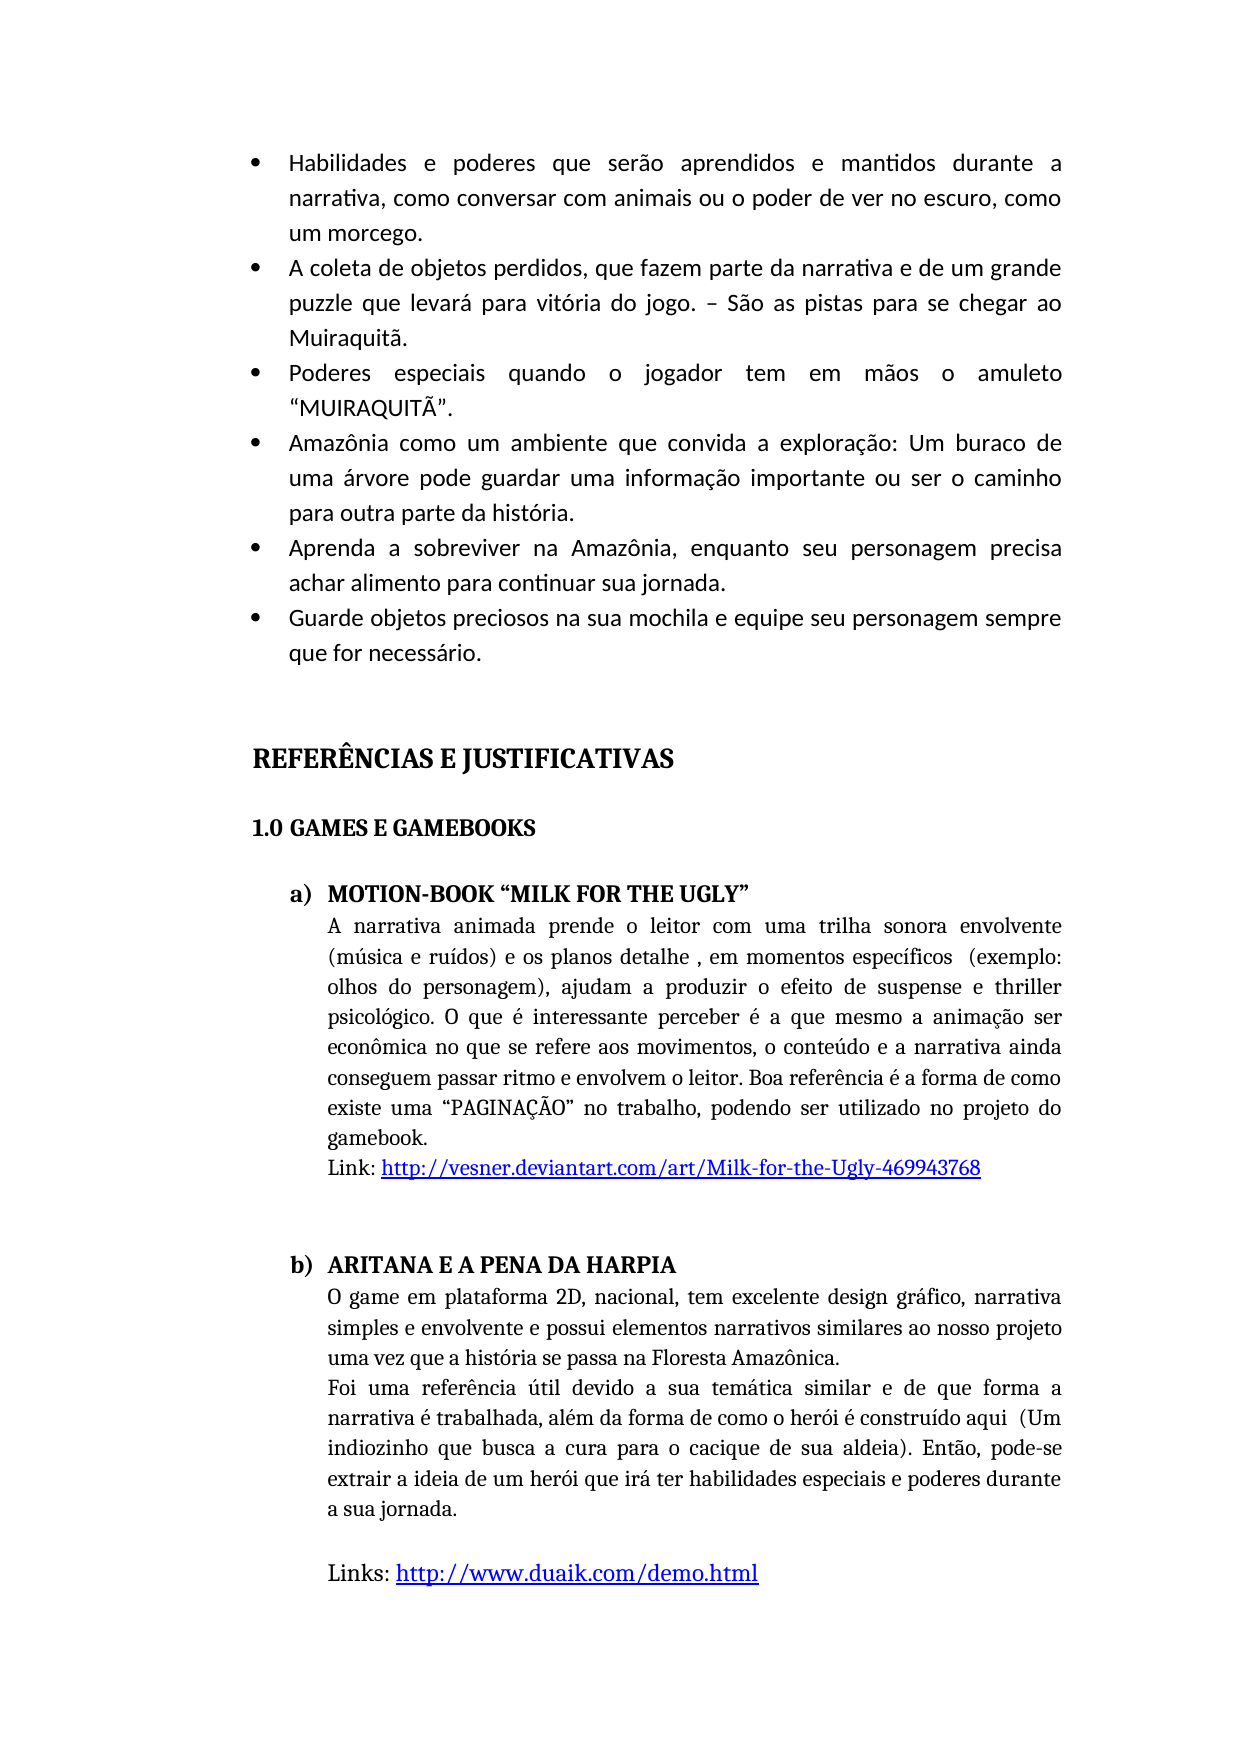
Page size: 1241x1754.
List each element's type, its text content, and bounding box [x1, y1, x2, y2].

list O game em plataforma 2D, nacional, tem excelente design gráfico, narrativa simples e envolvente e possui elementos narrativos similares ao nosso projeto uma vez que a história se passa na Floresta Amazônica. [327, 1284, 1063, 1371]
list Poderes especiais quando o jogador tem em mãos o amuleto “MUIRAQUITÃ”. [251, 358, 1063, 423]
list A coleta de objetos perdidos, que fazem parte da narrativa e de um grande puzzle que levará para vitória do jogo. – São as pistas para se chegar ao Muiraquitã. [251, 253, 1063, 353]
list GAMES E GAMEBOOKS [252, 814, 1063, 843]
list A narrativa animada prende o leitor com uma trilha sonora envolvente (música e ruídos) e os planos detalhe , em momentos específicos (exemplo: olhos do personagem), ajudam a produzir o efeito de suspense e thriller psicológico. O que é interessante perceber é a que mesmo a animação ser econômica no que se refere aos movimentos, o conteúdo e a narrativa ainda conseguem passar ritmo e envolvem o leitor. Boa referência é a forma de como existe uma “PAGINAÇÃO” no trabalho, podendo ser utilizado no projeto do gamebook. [327, 913, 1063, 1151]
list Links: http://www.duaik.com/demo.html [327, 1559, 1063, 1588]
list Guarde objetos preciosos na sua mochila e equipe seu personagem sempre que for necessário. [251, 603, 1063, 668]
list Amazônia como um ambiente que convida a exploração: Um buraco de uma árvore pode guardar uma informação importante ou ser o caminho para outra parte da história. [251, 428, 1063, 528]
list ARITANA E A PENA DA HARPIA [290, 1251, 1063, 1280]
list MOTION-BOOK “MILK FOR THE UGLY” [290, 880, 1063, 909]
list Foi uma referência útil devido a sua temática similar e de que forma a narrativa é trabalhada, além da forma de como o herói é construído aqui (Um indiozinho que busca a cura para o cacique de sua aldeia). Então, pode-se extrair a ideia de um herói que irá ter habilidades especiais e poderes durante a sua jornada. [327, 1375, 1063, 1522]
list Link: http://vesner.deviantart.com/art/Milk-for-the-Ugly-469943768 [327, 1155, 1063, 1181]
list REFERÊNCIAS E JUSTIFICATIVAS [252, 743, 1063, 776]
list Habilidades e poderes que serão aprendidos e mantidos durante a narrativa, como conversar com animais ou o poder de ver no escuro, como um morcego. [251, 148, 1063, 248]
list Aprenda a sobreviver na Amazônia, enquanto seu personagem precisa achar alimento para continuar sua jornada. [251, 533, 1063, 598]
